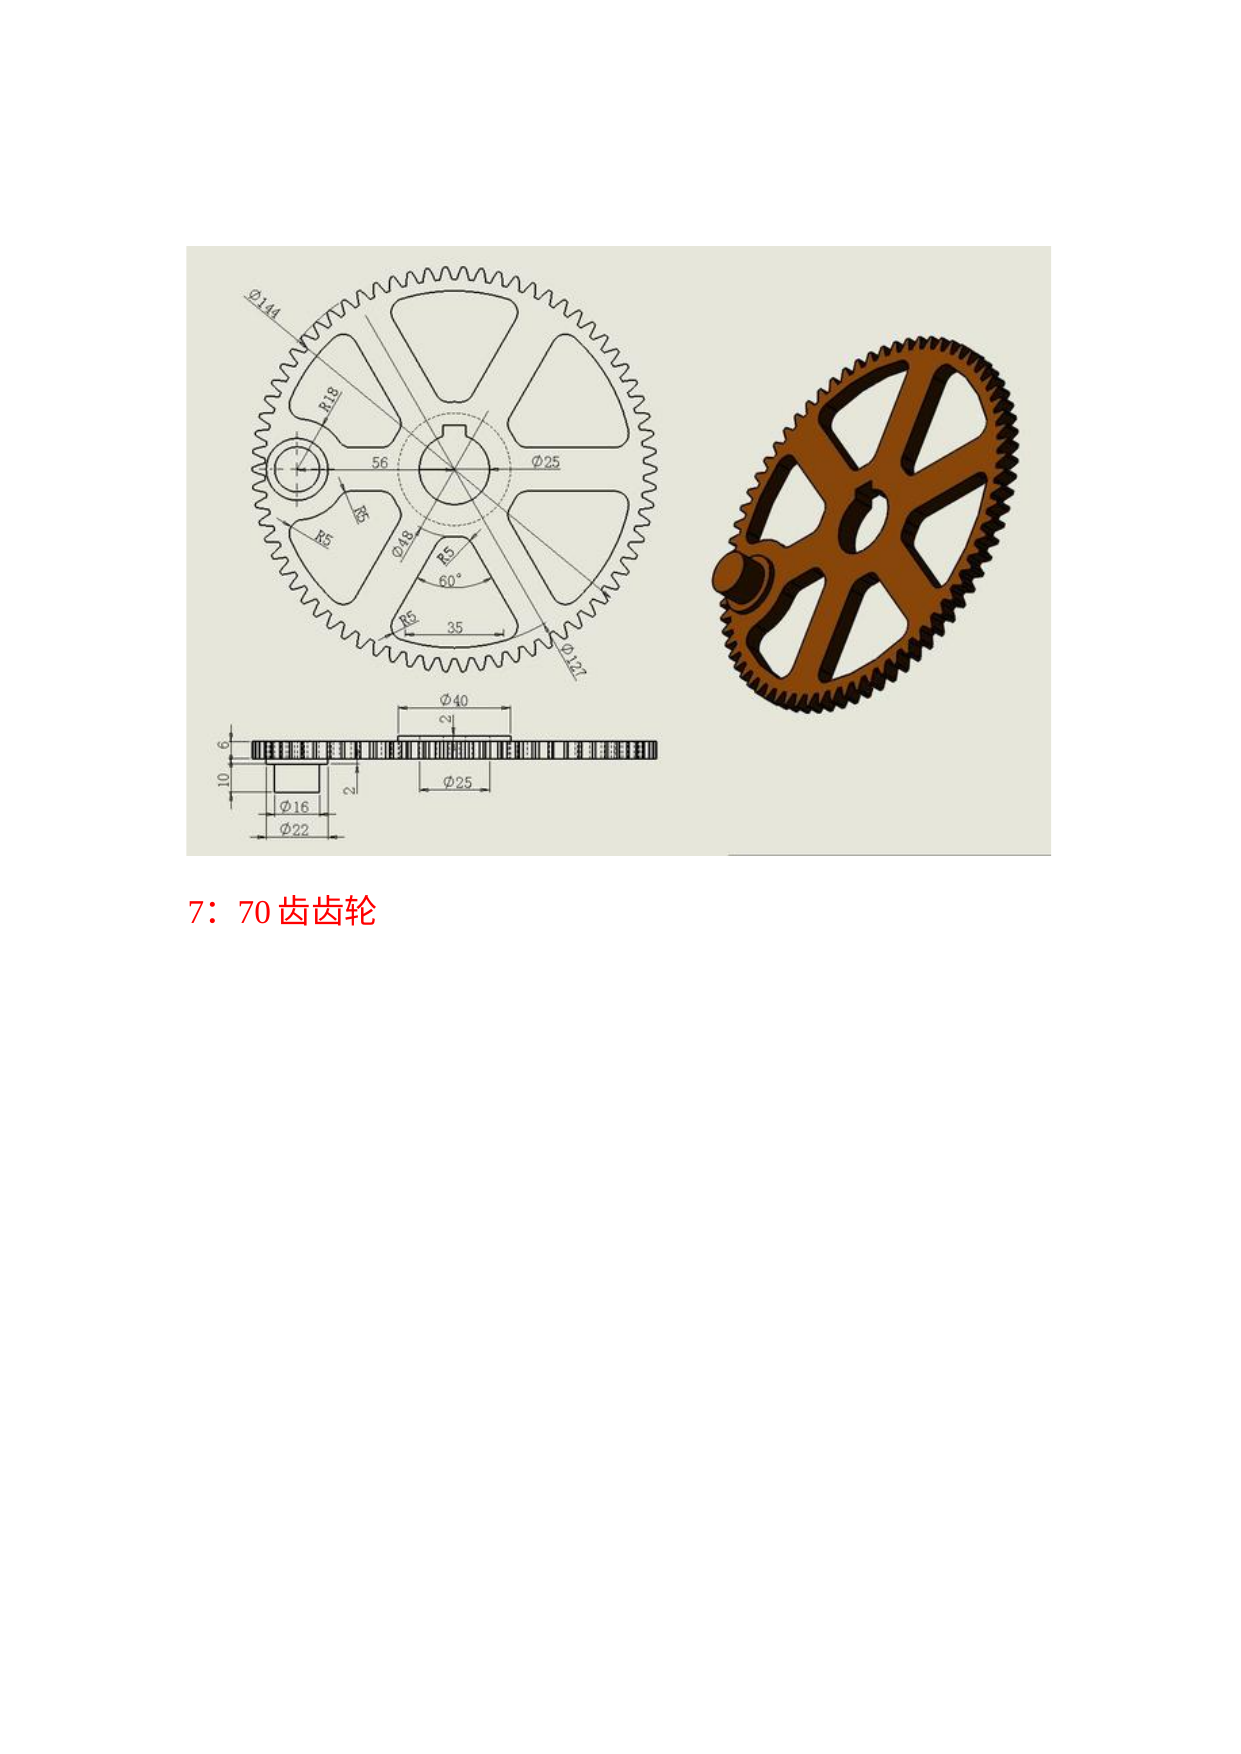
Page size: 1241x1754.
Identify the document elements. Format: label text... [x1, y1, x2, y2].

picture [186, 246, 1052, 856]
